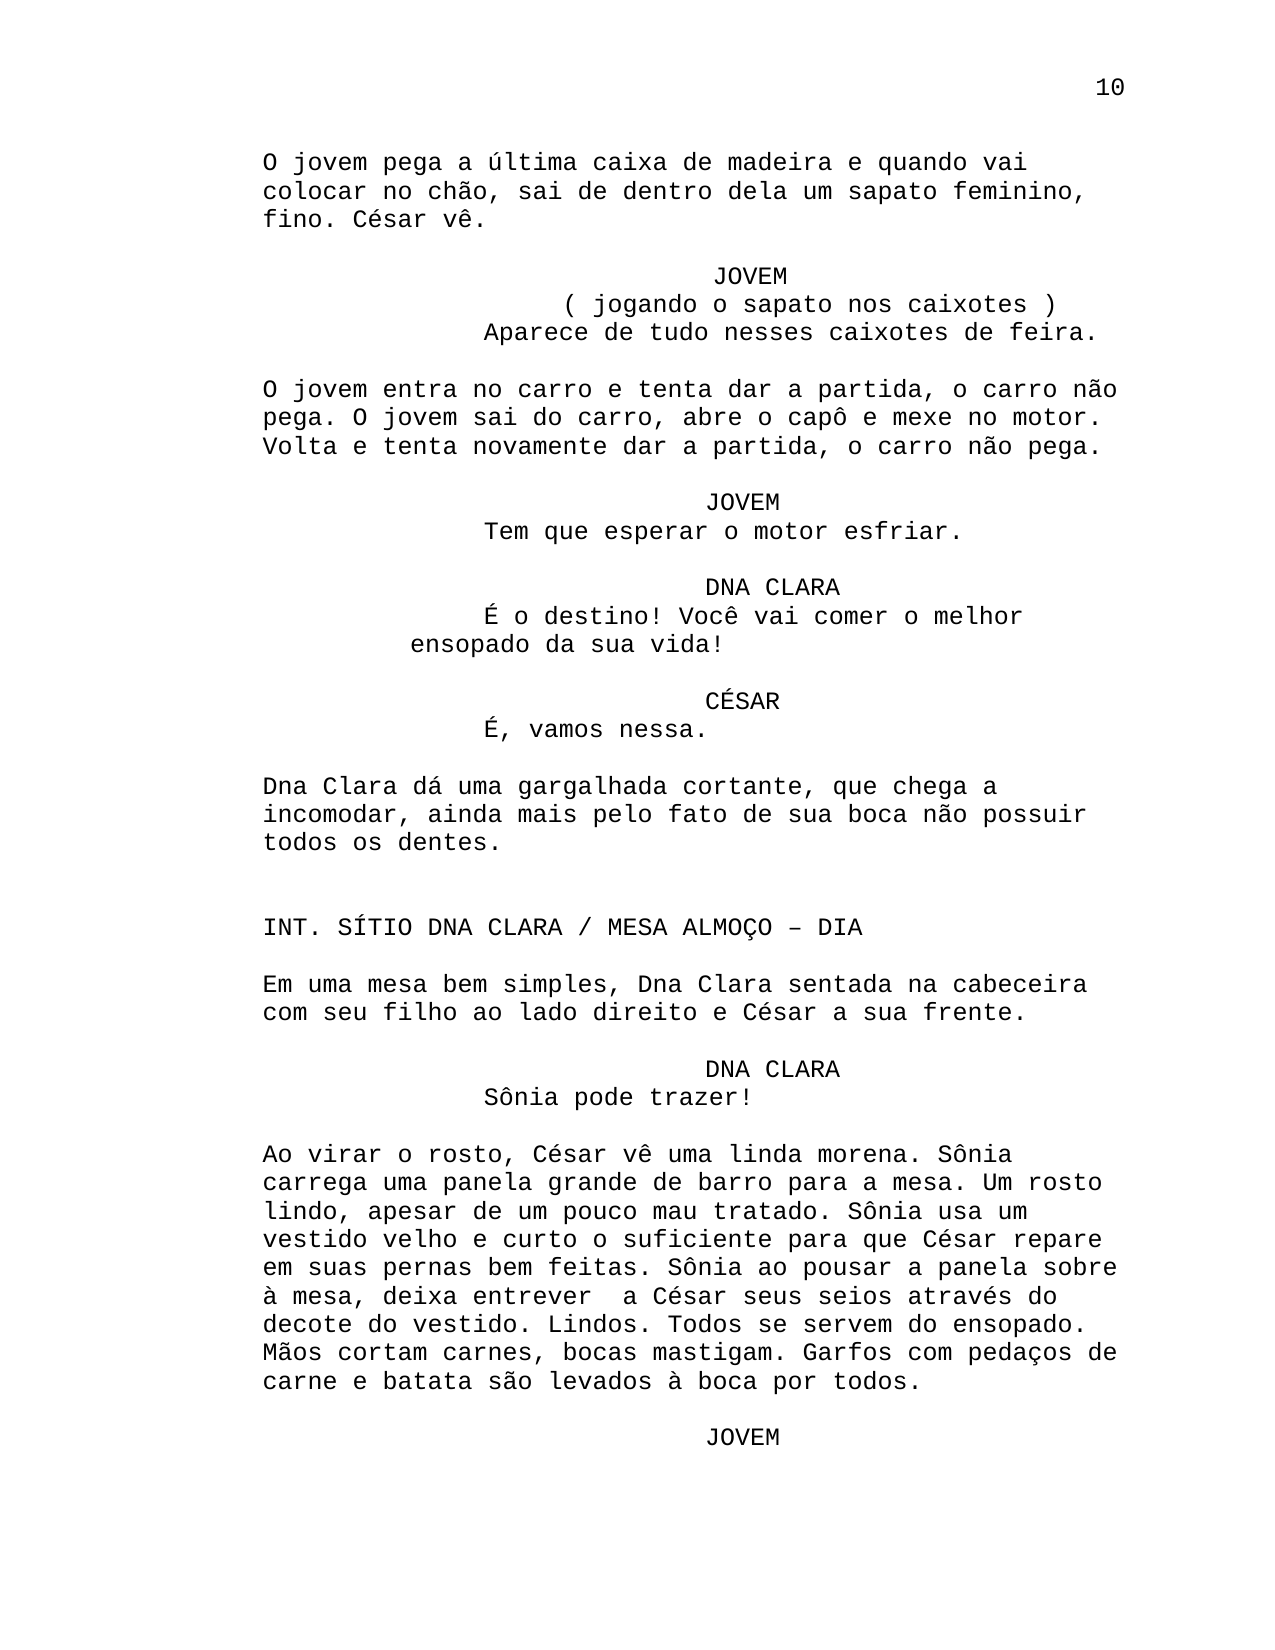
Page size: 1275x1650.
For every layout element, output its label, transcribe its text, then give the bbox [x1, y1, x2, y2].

text Ao virar o rosto, César vê uma linda morena. Sônia carrega uma panela grande de barro para a mesa. Um rosto lindo, apesar de um pouco mau tratado. Sônia usa um vestido velho e curto o suficiente para que César repare em suas pernas bem feitas. Sônia ao pousar a panela sobre à mesa, deixa entrever a César seus seios através do decote do vestido. Lindos. Todos se servem do ensopado. Mãos cortam carnes, bocas mastigam. Garfos com pedaços de carne e batata são levados à boca por todos. [262, 1142, 1125, 1397]
text JOVEM [562, 263, 1125, 292]
text ( jogando o sapato nos caixotes ) [562, 292, 1125, 320]
text Sônia pode trazer! [410, 1085, 1125, 1113]
text JOVEM [631, 490, 1125, 518]
text Tem que esperar o motor esfriar. [410, 518, 1125, 547]
text JOVEM [631, 1425, 1125, 1453]
text Em uma mesa bem simples, Dna Clara sentada na cabeceira com seu filho ao lado direito e César a sua frente. [262, 972, 1125, 1028]
text É, vamos nessa. [410, 717, 1125, 745]
text Dna Clara dá uma gargalhada cortante, que chega a incomodar, ainda mais pelo fato de sua boca não possuir todos os dentes. [262, 773, 1125, 858]
text INT. SÍTIO DNA CLARA / MESA ALMOÇO – DIA [262, 915, 1125, 943]
text DNA CLARA [631, 1057, 1125, 1085]
text Aparece de tudo nesses caixotes de feira. [410, 320, 1125, 348]
text É o destino! Você vai comer o melhor ensopado da sua vida! [410, 603, 1125, 660]
text DNA CLARA [631, 575, 1125, 603]
text O jovem entra no carro e tenta dar a partida, o carro não pega. O jovem sai do carro, abre o capô e mexe no motor. Volta e tenta novamente dar a partida, o carro não pega. [262, 377, 1125, 462]
text CÉSAR [631, 688, 1125, 717]
text O jovem pega a última caixa de madeira e quando vai colocar no chão, sai de dentro dela um sapato feminino, fino. César vê. [262, 150, 1125, 235]
